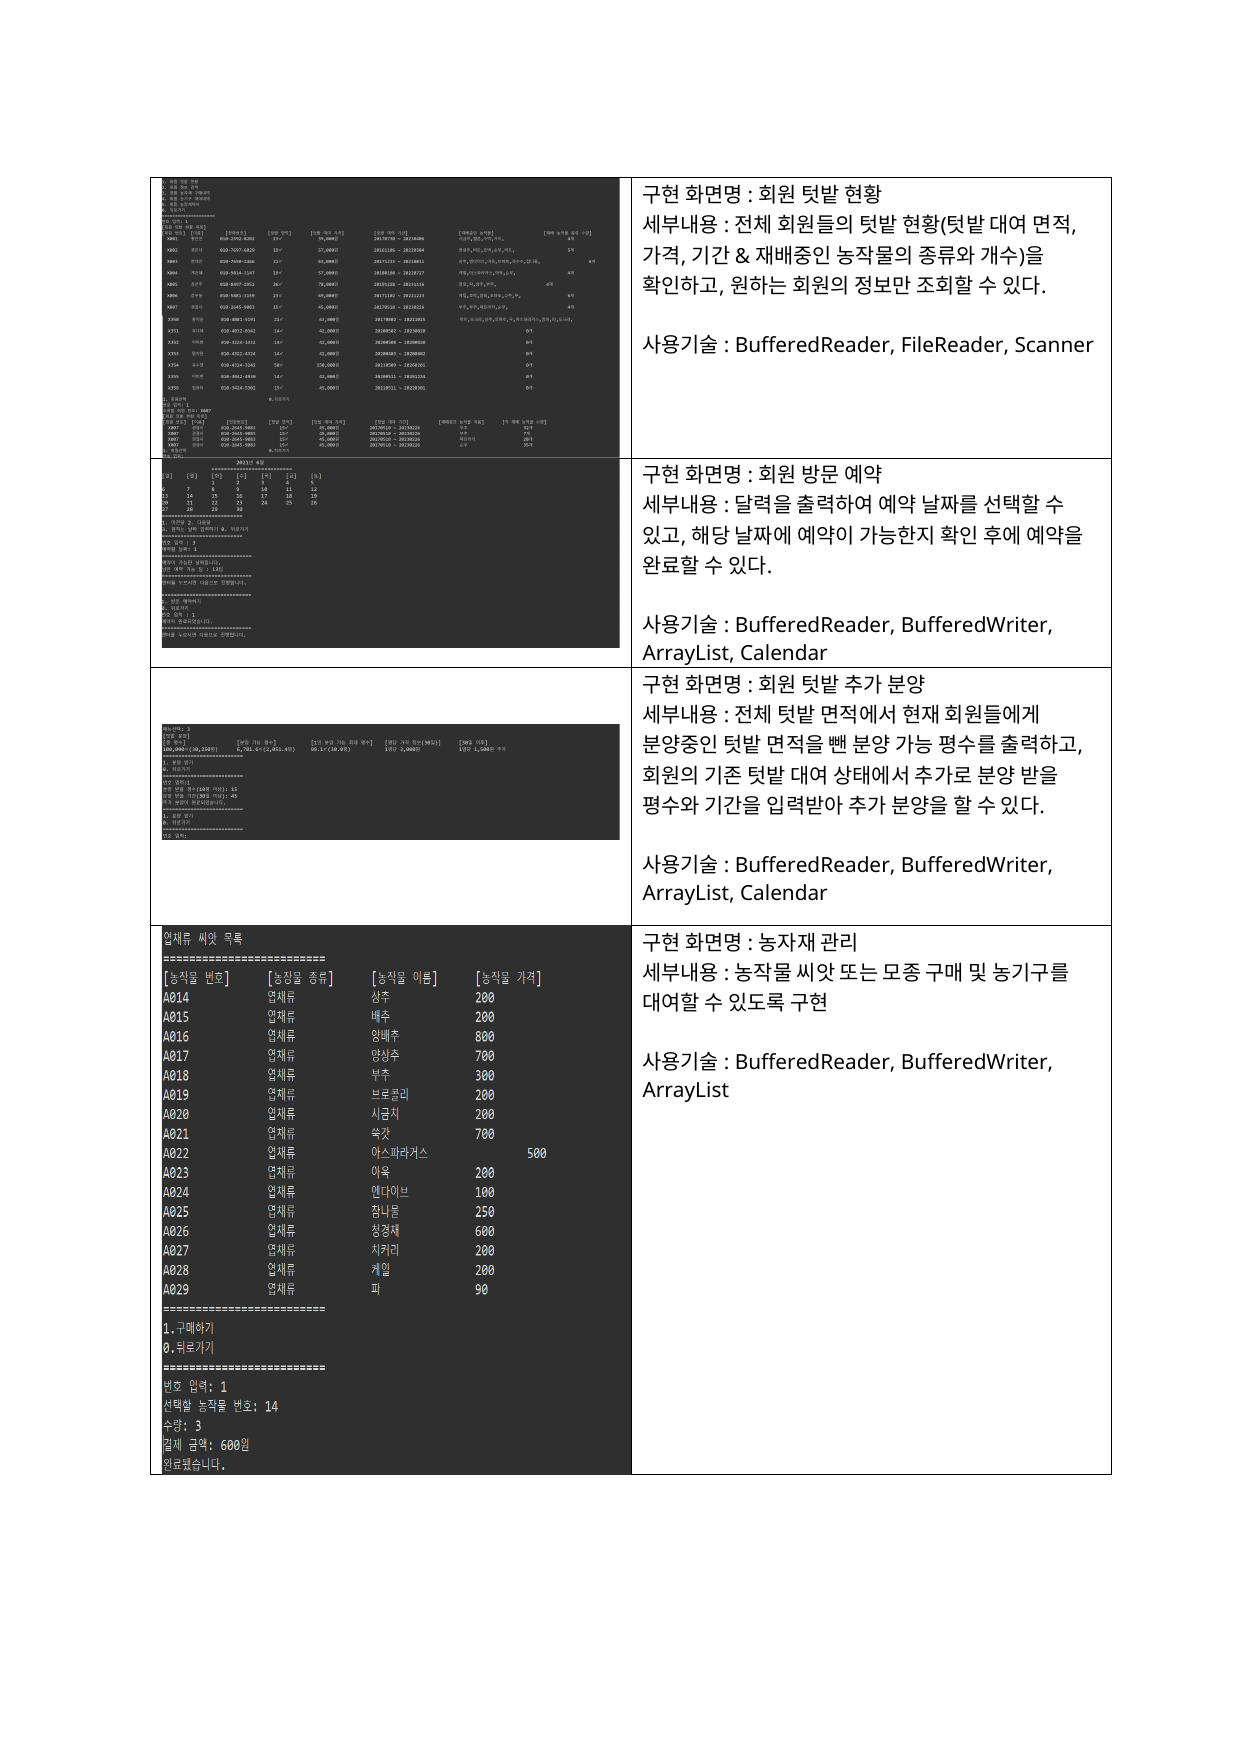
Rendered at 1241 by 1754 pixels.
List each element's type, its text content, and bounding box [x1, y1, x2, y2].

table_cell [151, 459, 631, 667]
picture [161, 724, 620, 840]
table_cell [151, 926, 161, 1474]
table_cell [151, 668, 631, 925]
table_cell 구현 화면명 : 회원 방문 예약 세부내용 : 달력을 출력하여 예약 날짜를 선택할 수 있고, 해당 날짜에 예약이 가능한지 확인 후에 예약을 완료할 수 있다. 사용기술 : BufferedReader, BufferedWriter, ArrayList, Calendar [632, 459, 1111, 667]
table_cell 구현 화면명 : 회원 텃밭 현황 세부내용 : 전체 회원들의 텃밭 현황(텃밭 대여 면적, 가격, 기간 & 재배중인 농작물의 종류와 개수)을 확인하고, 원하는 회원의 정보만 조회할 수 있다. 사용기술 : BufferedReader, FileReader, Scanner [632, 178, 1111, 457]
table_cell 구현 화면명 : 회원 텃밭 추가 분양 세부내용 : 전체 텃밭 면적에서 현재 회원들에게 분양중인 텃밭 면적을 뺀 분양 가능 평수를 출력하고, 회원의 기존 텃밭 대여 상태에서 추가로 분양 받을 평수와 기간을 입력받아 추가 분양을 할 수 있다. 사용기술 : BufferedReader, BufferedWriter, ArrayList, Calendar [632, 668, 1111, 925]
table_cell 구현 화면명 : 농자재 관리 세부내용 : 농작물 씨앗 또는 모종 구매 및 농기구를 대여할 수 있도록 구현 사용기술 : BufferedReader, BufferedWriter, ArrayList [632, 926, 1111, 1474]
table_cell [620, 178, 631, 457]
picture [161, 925, 631, 1475]
picture [161, 178, 620, 648]
table_cell [151, 178, 161, 457]
